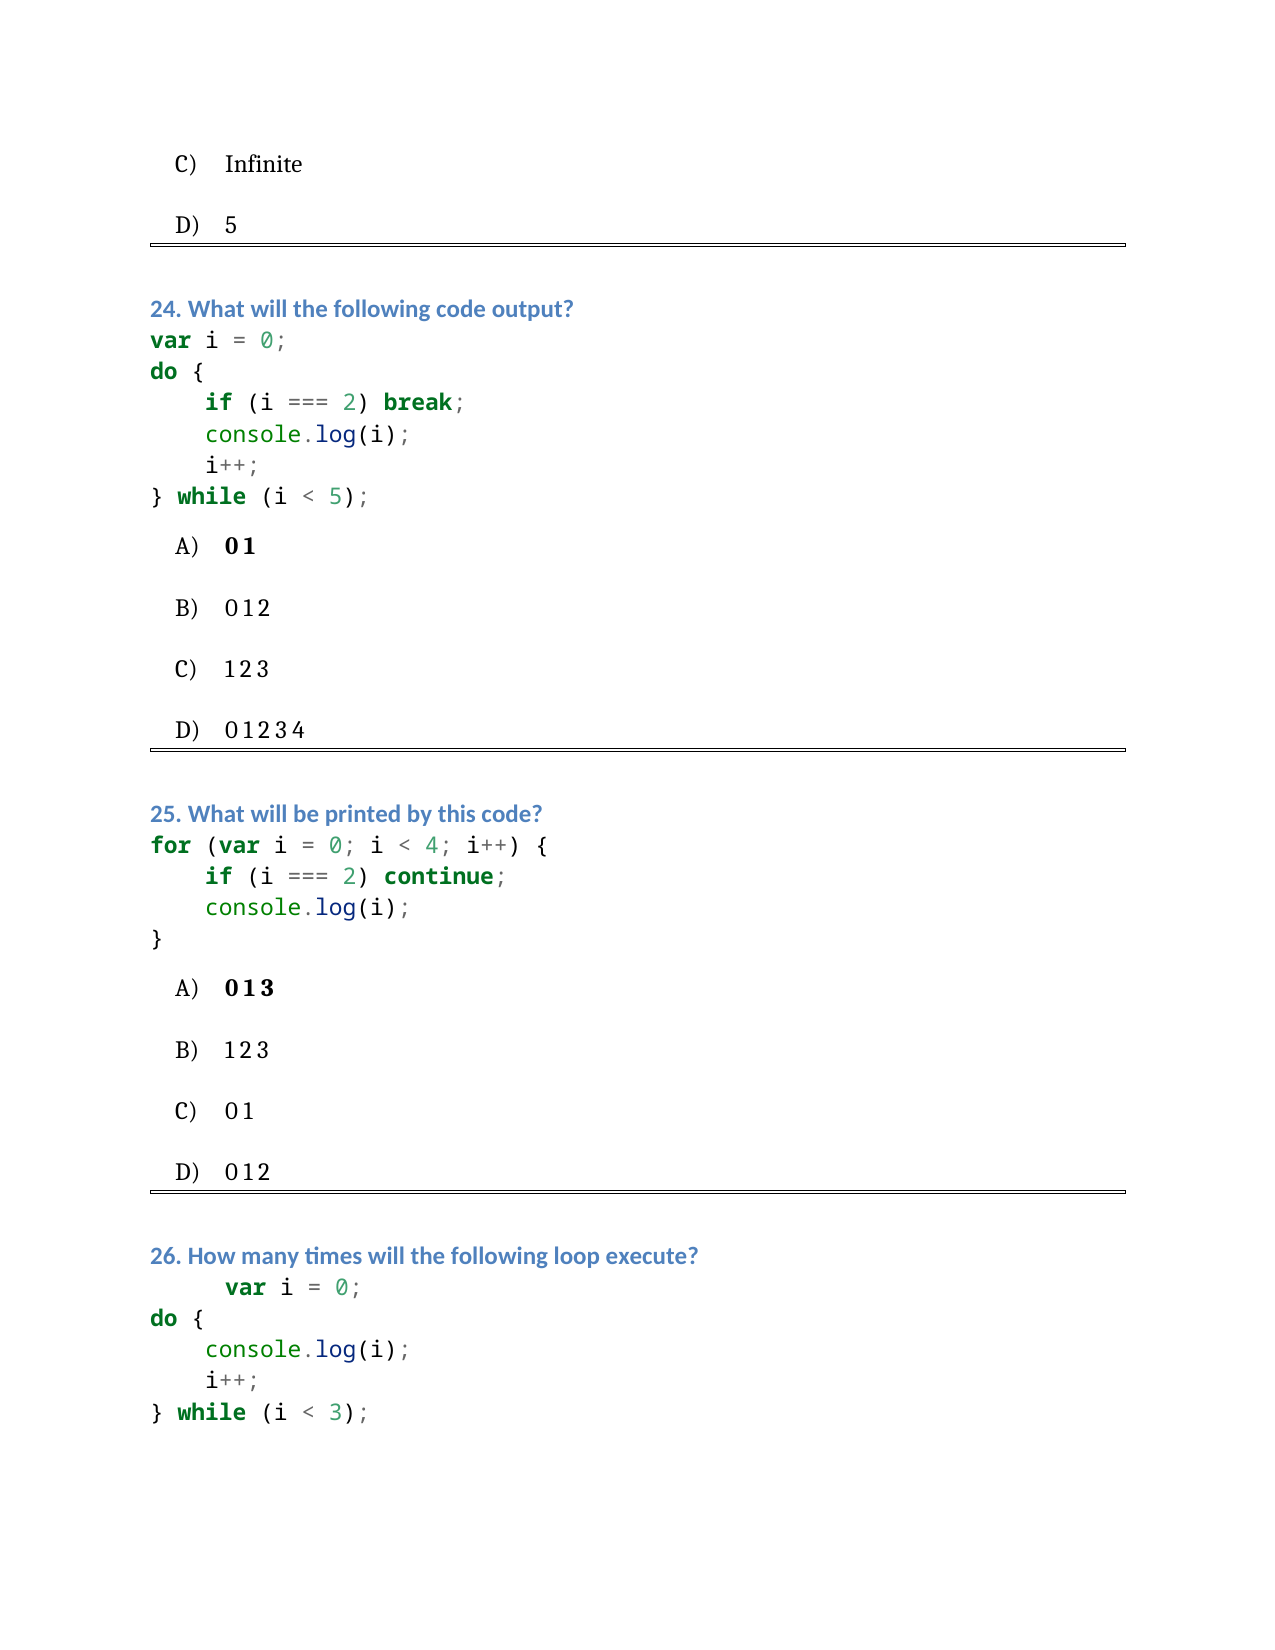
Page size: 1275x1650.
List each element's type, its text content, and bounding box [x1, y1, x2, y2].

list Infinite [175, 150, 1125, 207]
list 0 1 [175, 1097, 1125, 1154]
subtitle 26. How many times will the following loop execute? [150, 1240, 1125, 1271]
text var i = 0; do { if (i === 2) break; console.log(i); i++; } while (i < 5); [150, 324, 1125, 511]
text var i = 0; do { console.log(i); i++; } while (i < 3); [150, 1271, 1125, 1427]
subtitle 24. What will the following code output? [150, 293, 1125, 324]
subtitle 25. What will be printed by this code? [150, 798, 1125, 828]
list 0 1 2 [175, 1158, 1125, 1187]
list 0 1 [175, 532, 1125, 590]
list 1 2 3 [175, 655, 1125, 712]
list 1 2 3 [175, 1036, 1125, 1093]
list 0 1 2 [175, 593, 1125, 651]
list 0 1 3 [175, 974, 1125, 1032]
text for (var i = 0; i < 4; i++) { if (i === 2) continue; console.log(i); } [150, 828, 1125, 953]
list 0 1 2 3 4 [175, 716, 1125, 745]
list 5 [175, 211, 1125, 240]
